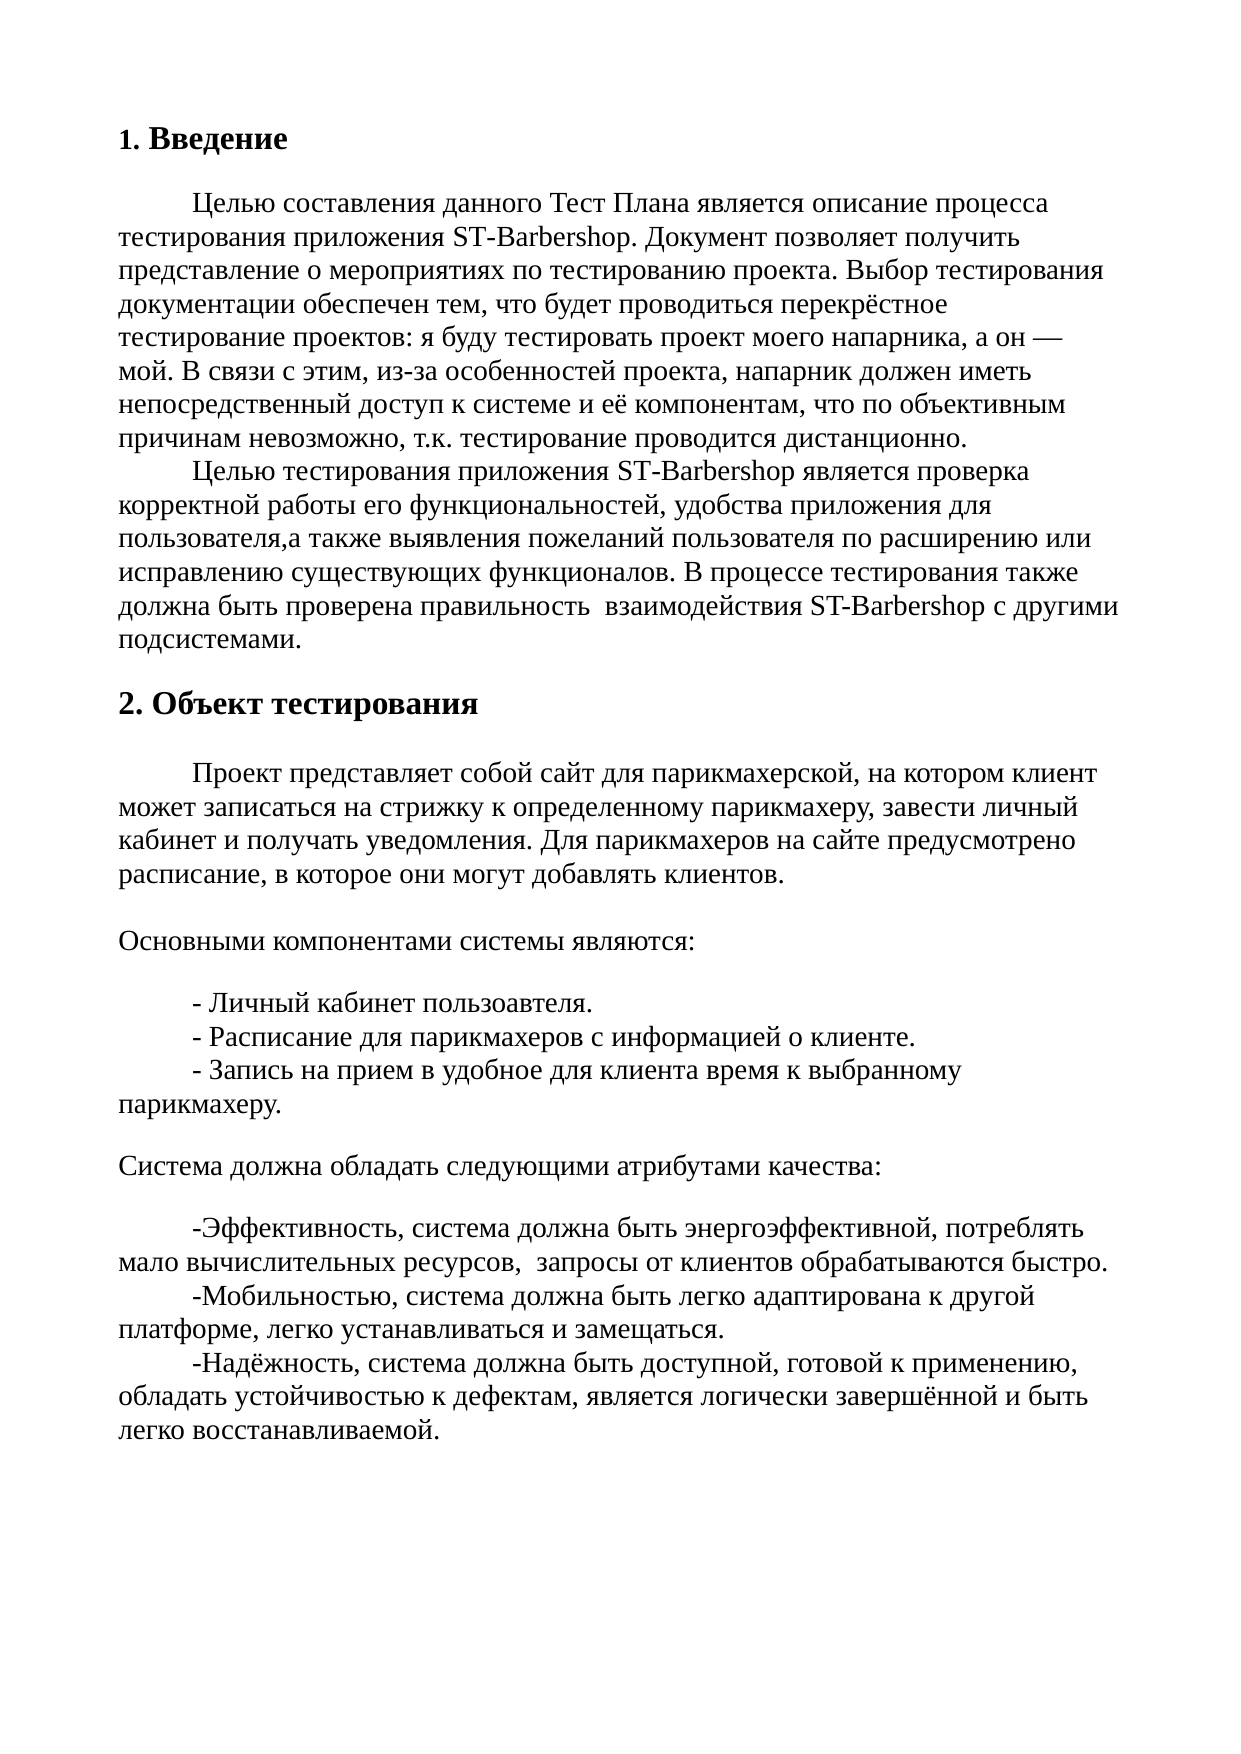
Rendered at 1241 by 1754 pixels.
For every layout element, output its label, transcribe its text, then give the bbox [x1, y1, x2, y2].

text Основными компонентами системы являются: [118, 923, 1122, 957]
text -Эффективность, система должна быть энергоэффективной, потреблять мало вычислительных ресурсов, запросы от клиентов обрабатываются быстро. [118, 1211, 1122, 1278]
text -Мобильностью, система должна быть легко адаптирована к другой платформе, легко устанавливаться и замещаться. [118, 1278, 1122, 1345]
text Проект представляет собой сайт для парикмахерской, на котором клиент может записаться на стрижку к определенному парикмахеру, завести личный кабинет и получать уведомления. Для парикмахеров на сайте предусмотрено расписание, в которое они могут добавлять клиентов. [118, 755, 1122, 889]
text 1. Введение [118, 118, 1122, 156]
text Система должна обладать следующими атрибутами качества: [118, 1148, 1122, 1182]
text - Расписание для парикмахеров с информацией о клиенте. [118, 1019, 1122, 1052]
text 2. Объект тестирования [118, 683, 1122, 722]
text Целью составления данного Тест Плана является описание процесса тестирования приложения ST-Barbershop. Документ позволяет получить представление о мероприятиях по тестированию проекта. Выбор тестирования документации обеспечен тем, что будет проводиться перекрёстное тестирование проектов: я буду тестировать проект моего напарника, а он — мой. В связи с этим, из-за особенностей проекта, напарник должен иметь непосредственный доступ к системе и её компонентам, что по объективным причинам невозможно, т.к. тестирование проводится дистанционно. [118, 185, 1122, 453]
text Целью тестирования приложения ST-Barbershop является проверка корректной работы его функциональностей, удобства приложения для пользователя,а также выявления пожеланий пользователя по расширению или исправлению существующих функционалов. В процессе тестирования также должна быть проверена правильность взаимодействия ST-Barbershop с другими подсистемами. [118, 453, 1122, 655]
text - Личный кабинет пользоавтеля. [118, 985, 1122, 1019]
text - Запись на прием в удобное для клиента время к выбранному парикмахеру. [118, 1052, 1122, 1119]
text -Надёжность, система должна быть доступной, готовой к применению, обладать устойчивостью к дефектам, является логически завершённой и быть легко восстанавливаемой. [118, 1345, 1122, 1445]
